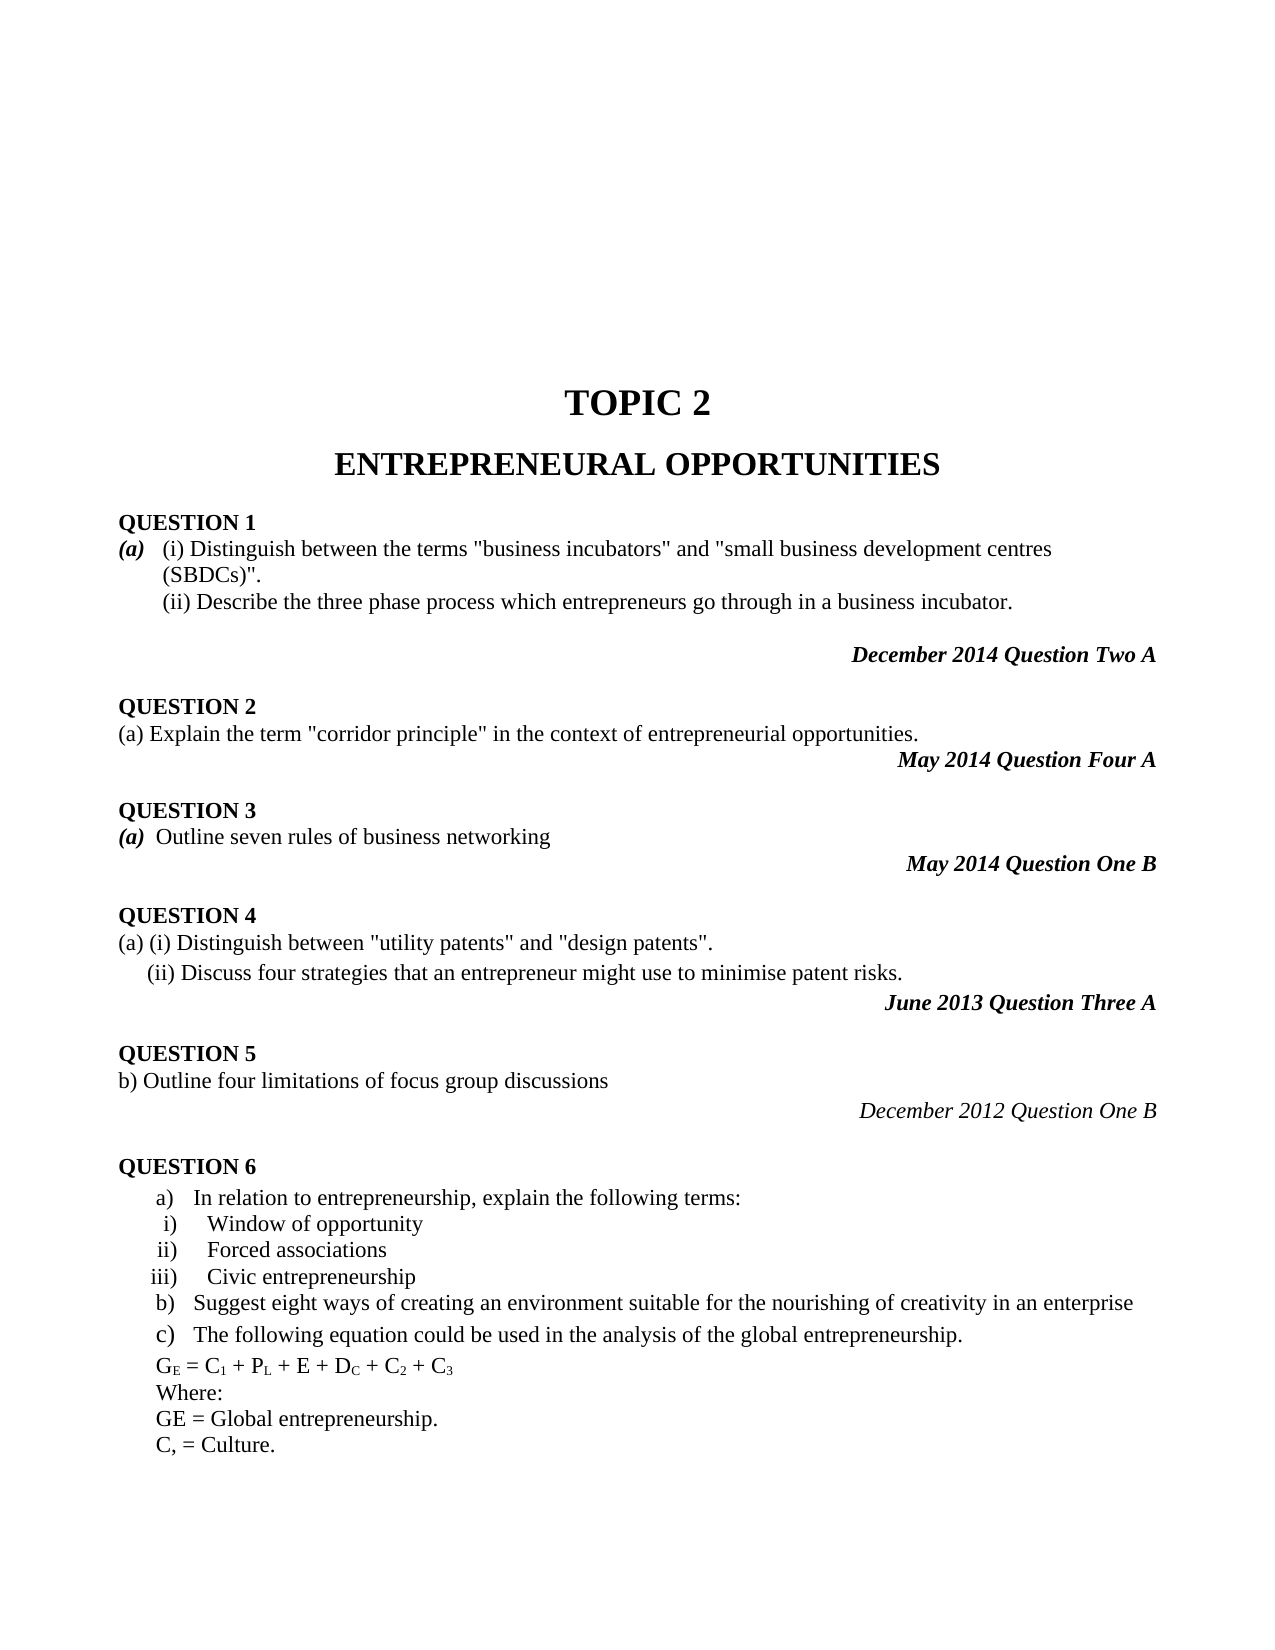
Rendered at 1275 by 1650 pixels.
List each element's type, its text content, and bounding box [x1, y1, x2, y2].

text QUESTION 2 [118, 693, 1157, 720]
text QUESTION 6 [118, 1153, 1157, 1180]
list In relation to entrepreneurship, explain the following terms: [156, 1184, 1157, 1210]
list Forced associations [177, 1236, 1157, 1263]
text QUESTION 3 [118, 797, 1157, 823]
text (ii) Discuss four strategies that an entrepreneur might use to minimise patent risks. [118, 959, 1157, 985]
text May 2014 Question Four A [118, 746, 1157, 772]
list (i) Distinguish between the terms "business incubators" and "small business development centres (SBDCs)". [118, 535, 1157, 588]
text QUESTION 4 [118, 902, 1157, 929]
list May 2014 Question One B [193, 850, 1157, 876]
text (a) (i) Distinguish between "utility patents" and "design patents". [118, 929, 1157, 955]
text (a) Explain the term "corridor principle" in the context of entrepreneurial opportunities. [118, 720, 1157, 746]
list Window of opportunity [177, 1210, 1157, 1236]
text June 2013 Question Three A [118, 989, 1157, 1016]
list The following equation could be used in the analysis of the global entrepreneurship. [156, 1319, 1157, 1348]
text December 2012 Question One B [118, 1097, 1157, 1123]
list (ii) Describe the three phase process which entrepreneurs go through in a business incubator. [162, 588, 1157, 614]
text GE = C1 + PL + E + DC + C2 + C3 [156, 1352, 1157, 1379]
text b) Outline four limitations of focus group discussions [118, 1067, 1157, 1093]
text ENTREPRENEURAL OPPORTUNITIES [118, 444, 1157, 482]
list Civic entrepreneurship [177, 1263, 1157, 1289]
text December 2014 Question Two A [118, 641, 1157, 667]
text GE = Global entrepreneurship. C, = Culture. [156, 1405, 1157, 1458]
text QUESTION 1 [118, 509, 1157, 535]
text QUESTION 5 [118, 1040, 1157, 1067]
list Suggest eight ways of creating an environment suitable for the nourishing of creativity in an enterprise [156, 1289, 1157, 1315]
list Outline seven rules of business networking [118, 823, 1157, 850]
text TOPIC 2 [118, 380, 1157, 423]
text Where: [156, 1379, 1157, 1405]
